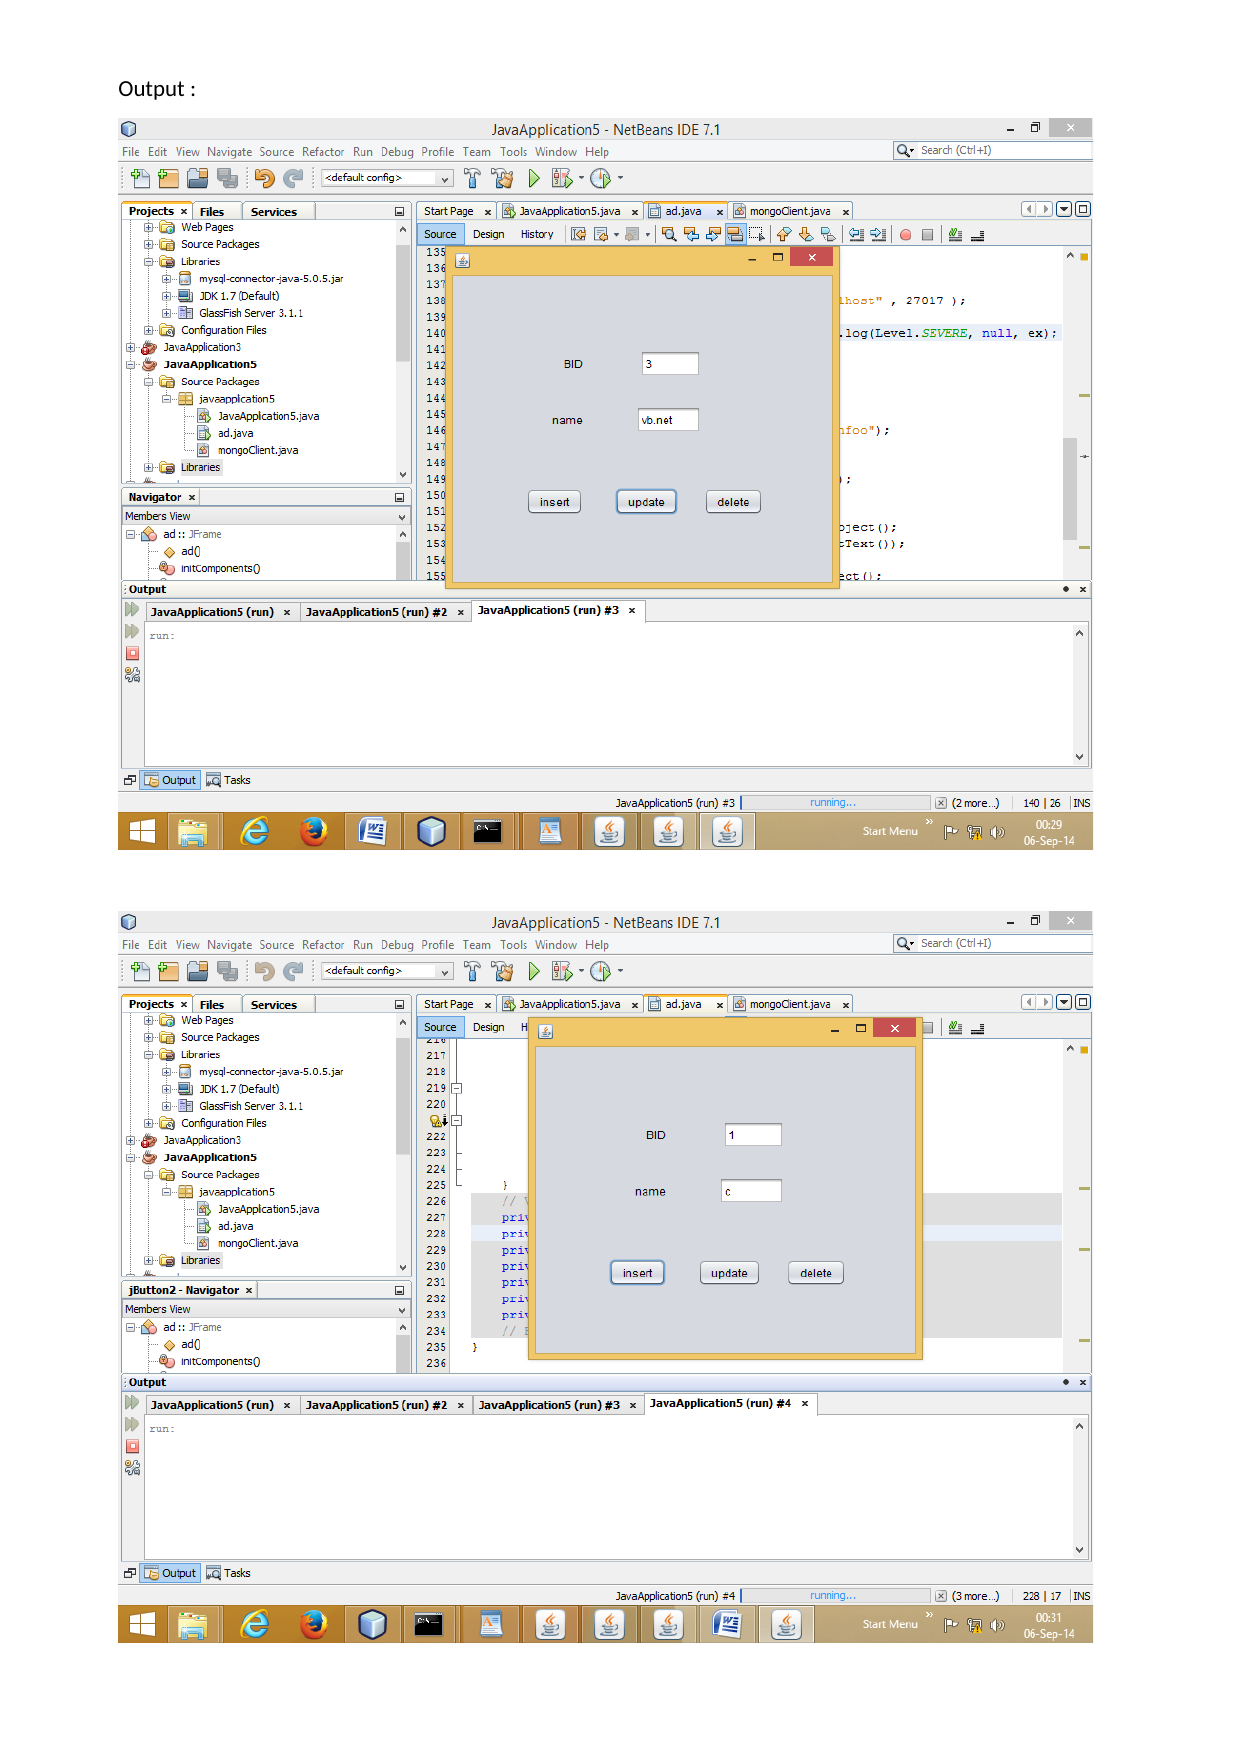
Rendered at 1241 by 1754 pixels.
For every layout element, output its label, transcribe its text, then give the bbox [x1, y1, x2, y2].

picture [118, 118, 1094, 850]
picture [118, 911, 1094, 1643]
text Output : [118, 74, 1152, 102]
